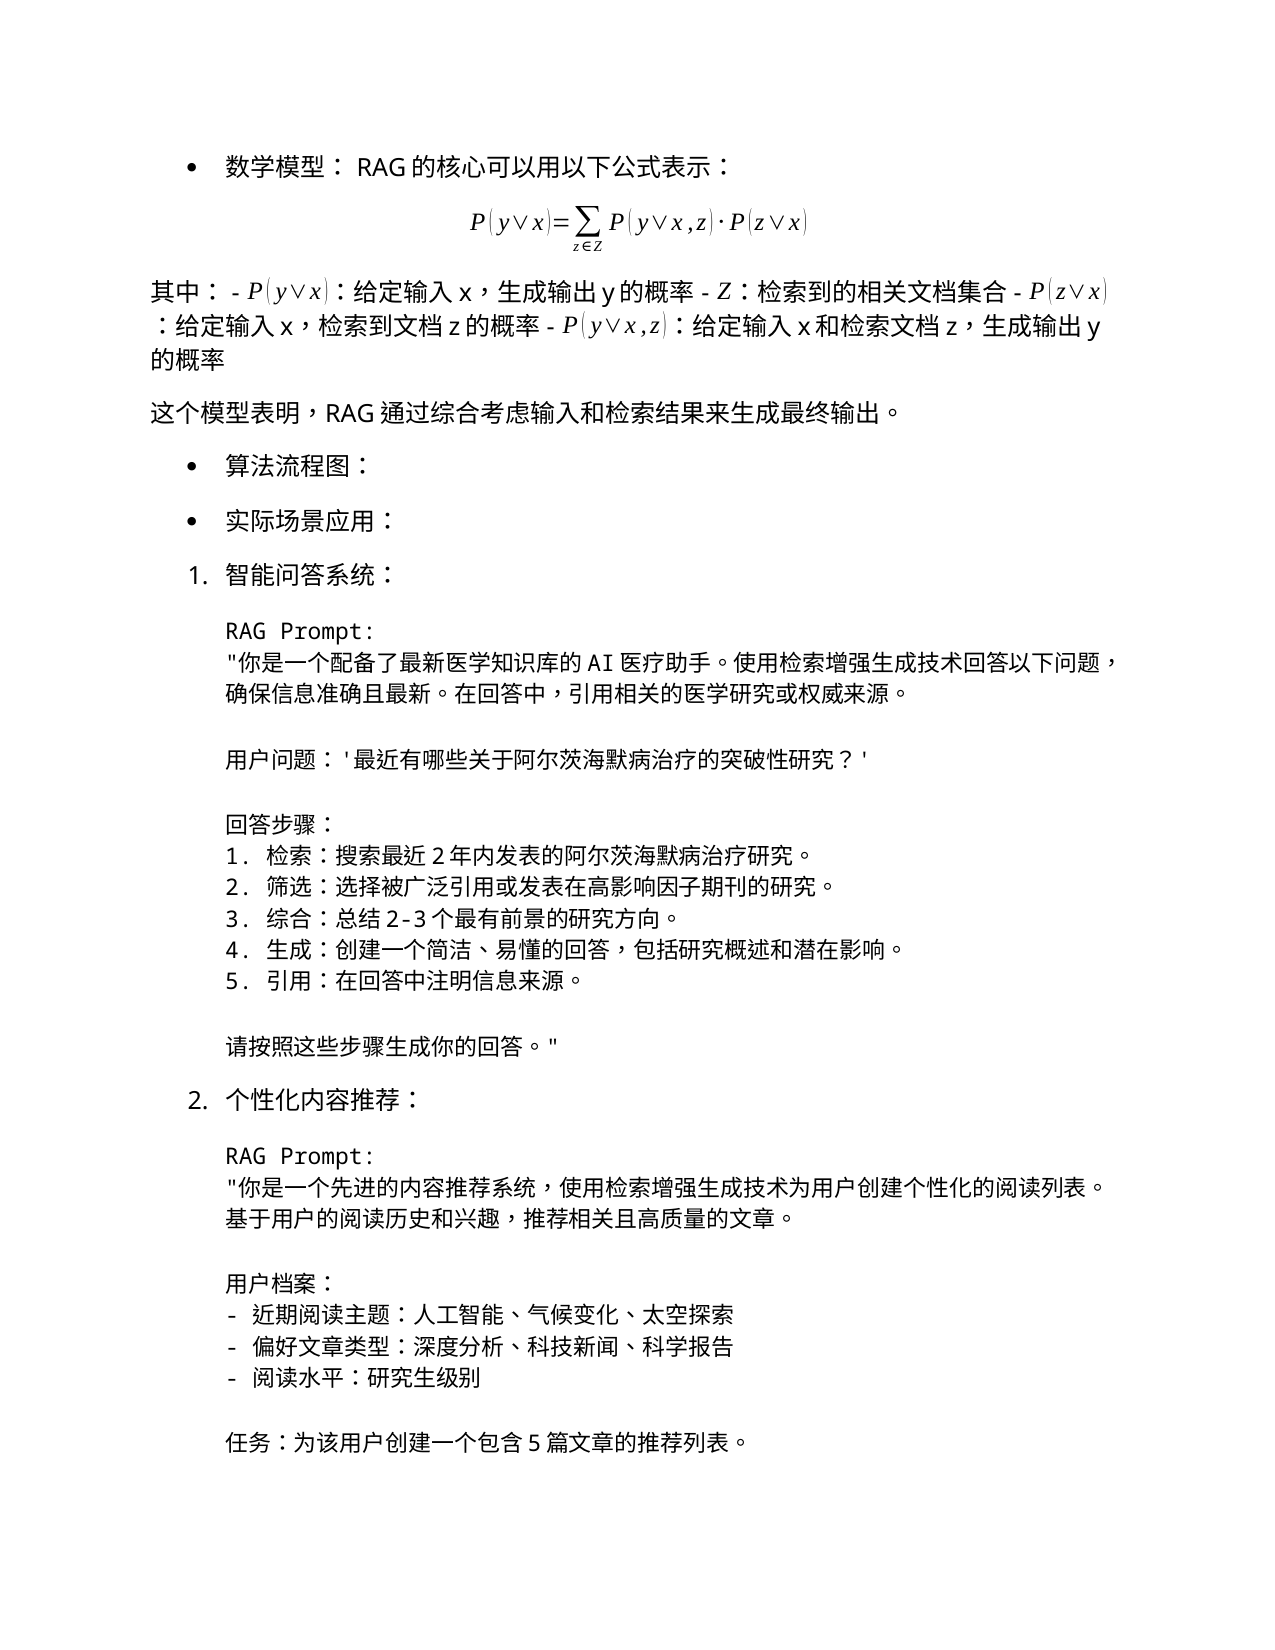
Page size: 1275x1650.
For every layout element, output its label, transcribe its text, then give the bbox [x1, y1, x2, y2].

text 这个模型表明，RAG通过综合考虑输入和检索结果来生成最终输出。 [150, 395, 1125, 429]
list 实际场景应用： [187, 503, 1125, 537]
list 智能问答系统： [187, 558, 1125, 592]
list 算法流程图： [187, 448, 1125, 482]
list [187, 1137, 1125, 1492]
list 个性化内容推荐： [187, 1082, 1125, 1117]
list RAG Prompt: "你是一个配备了最新医学知识库的AI医疗助手。使用检索增强生成技术回答以下问题，确保信息准确且最新。在回答中，引用相关的医学研究或权威来源。 用户问题：'最近有哪些关于阿尔茨海默病治疗的突破性研究？' 回答步骤： 1. 检索：搜索最近2年内发表的阿尔茨海默病治疗研究。 2. 筛选：选择被广泛引用或发表在高影响因子期刊的研究。 3. 综合：总结2-3个最有前景的研究方向。 4. 生成：创建一个简洁、易懂的回答，包括研究概述和潜在影响。 5. 引用：在回答中注明信息来源。 请按照这些步骤生成你的回答。" [187, 613, 1125, 1062]
text 其中： - ：给定输入x，生成输出y的概率 - ：检索到的相关文档集合 - ：给定输入x，检索到文档z的概率 - ：给定输入x和检索文档z，生成输出y的概率 [150, 274, 1125, 377]
list 数学模型： RAG的核心可以用以下公式表示： [187, 150, 1125, 184]
